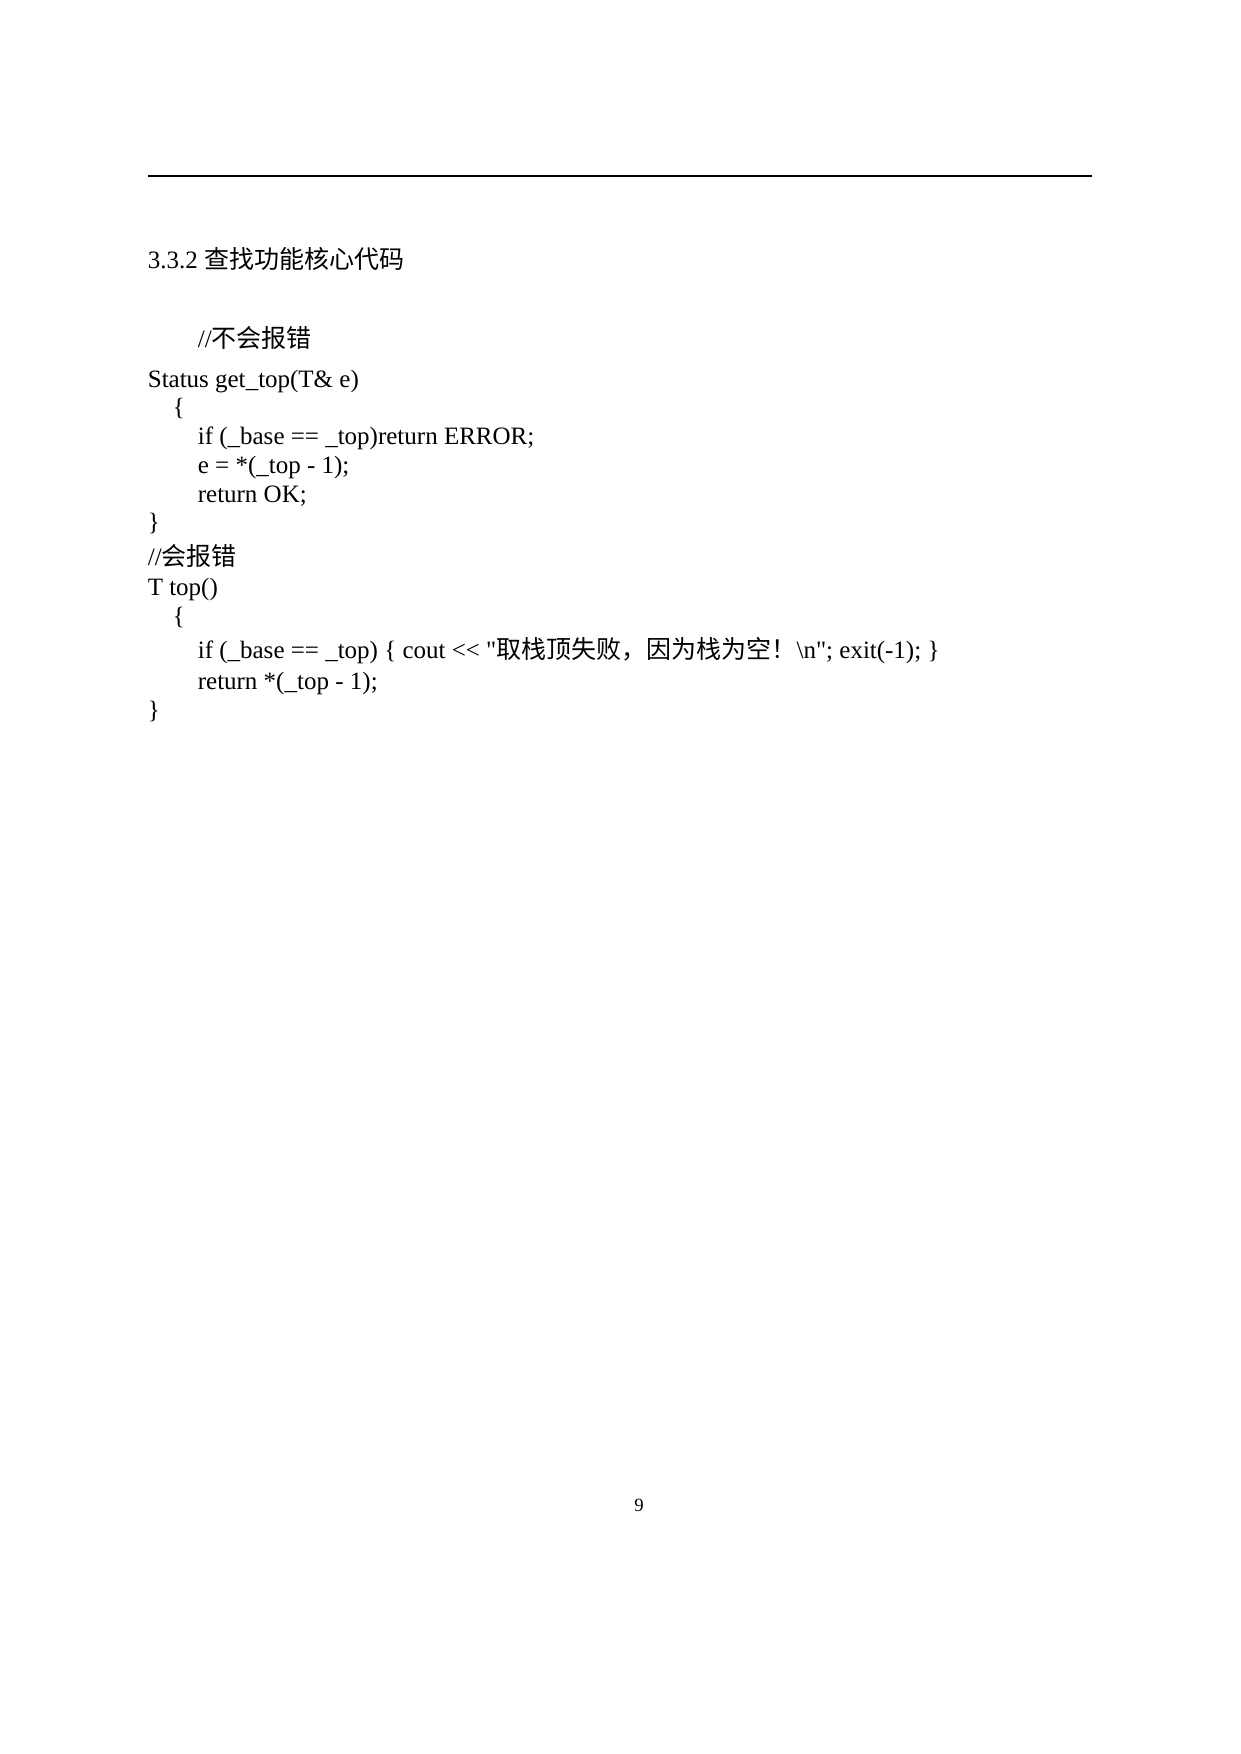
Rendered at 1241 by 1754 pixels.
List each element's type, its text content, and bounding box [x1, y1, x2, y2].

text T top() [148, 572, 1092, 601]
text return OK; [148, 479, 1092, 507]
text Status get_top(T& e) [148, 364, 1092, 392]
text //不会报错 [148, 318, 1092, 355]
text { [148, 601, 1092, 630]
text if (_base == _top) { cout << "取栈顶失败，因为栈为空！\n"; exit(-1); } [148, 630, 1092, 666]
text { [148, 392, 1092, 421]
text if (_base == _top)return ERROR; [148, 421, 1092, 450]
text return *(_top - 1); [148, 666, 1092, 695]
text } [148, 695, 1092, 724]
text e = *(_top - 1); [148, 450, 1092, 479]
subtitle 3.3.2 查找功能核心代码 [148, 239, 1092, 275]
text } [148, 507, 1092, 536]
text //会报错 [148, 536, 1092, 572]
